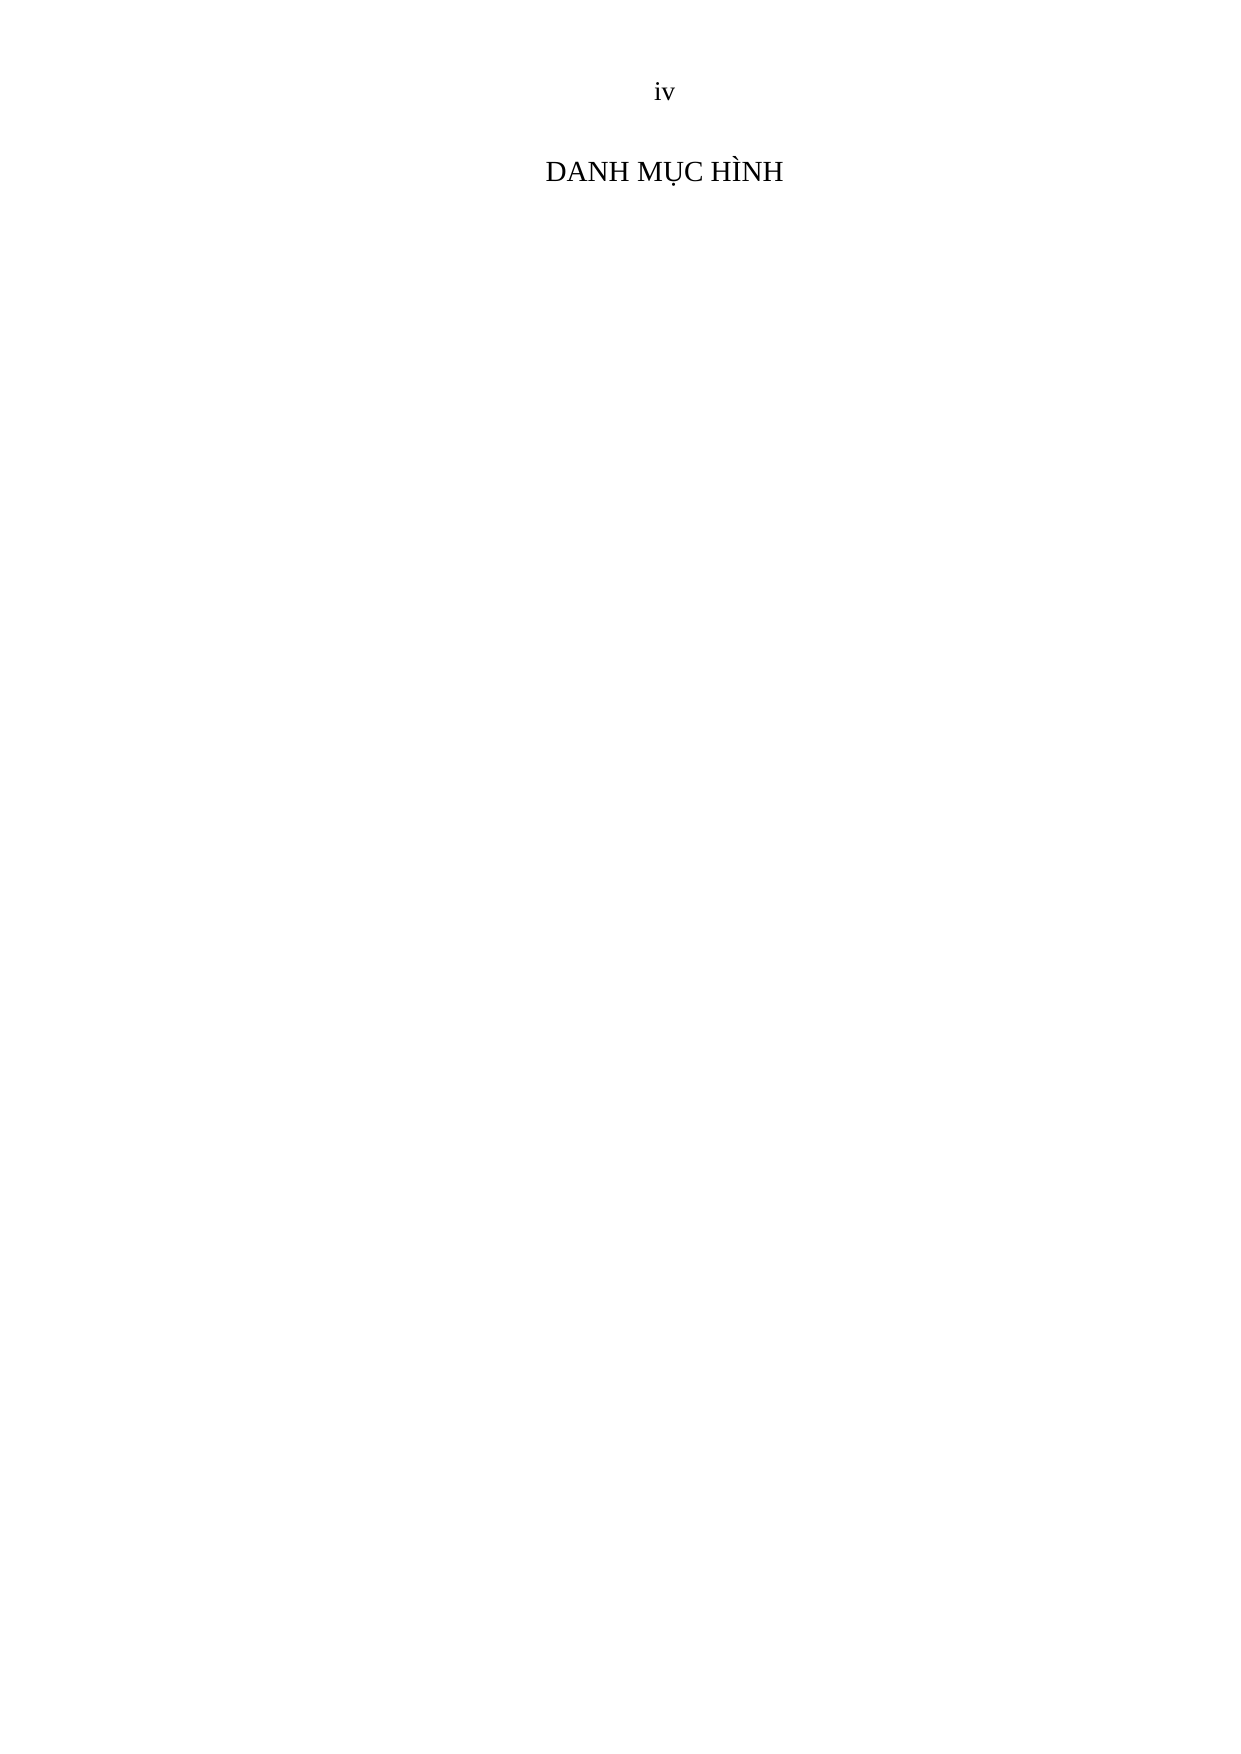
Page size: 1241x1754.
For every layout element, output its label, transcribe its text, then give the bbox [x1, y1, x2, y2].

text DANH MỤC HÌNH [207, 154, 1122, 187]
